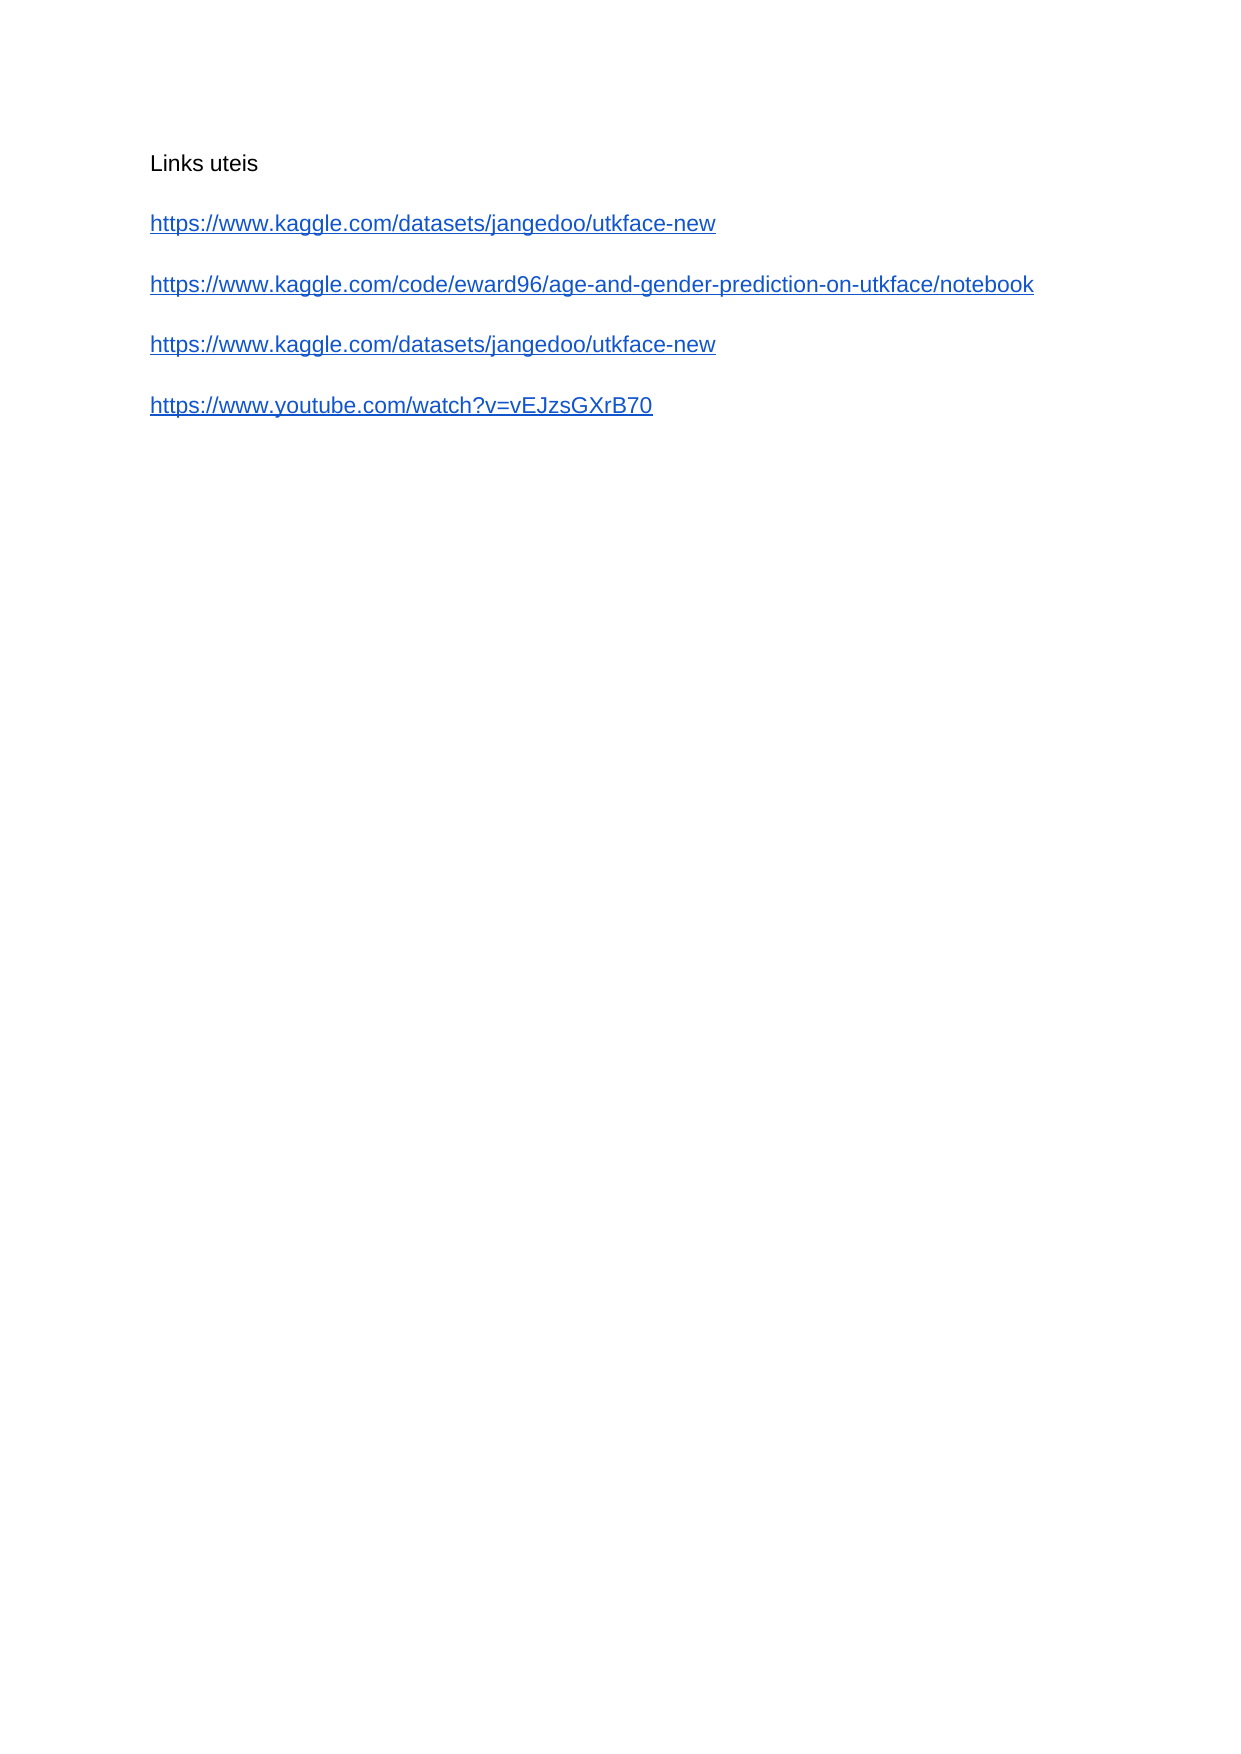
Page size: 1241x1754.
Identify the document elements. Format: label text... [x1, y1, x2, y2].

text https://www.kaggle.com/code/eward96/age-and-gender-prediction-on-utkface/notebook [150, 271, 1090, 297]
text Links uteis [150, 150, 1090, 176]
text https://www.youtube.com/watch?v=vEJzsGXrB70 [150, 392, 1090, 418]
text https://www.kaggle.com/datasets/jangedoo/utkface-new [150, 210, 1090, 237]
text https://www.kaggle.com/datasets/jangedoo/utkface-new [150, 331, 1090, 358]
